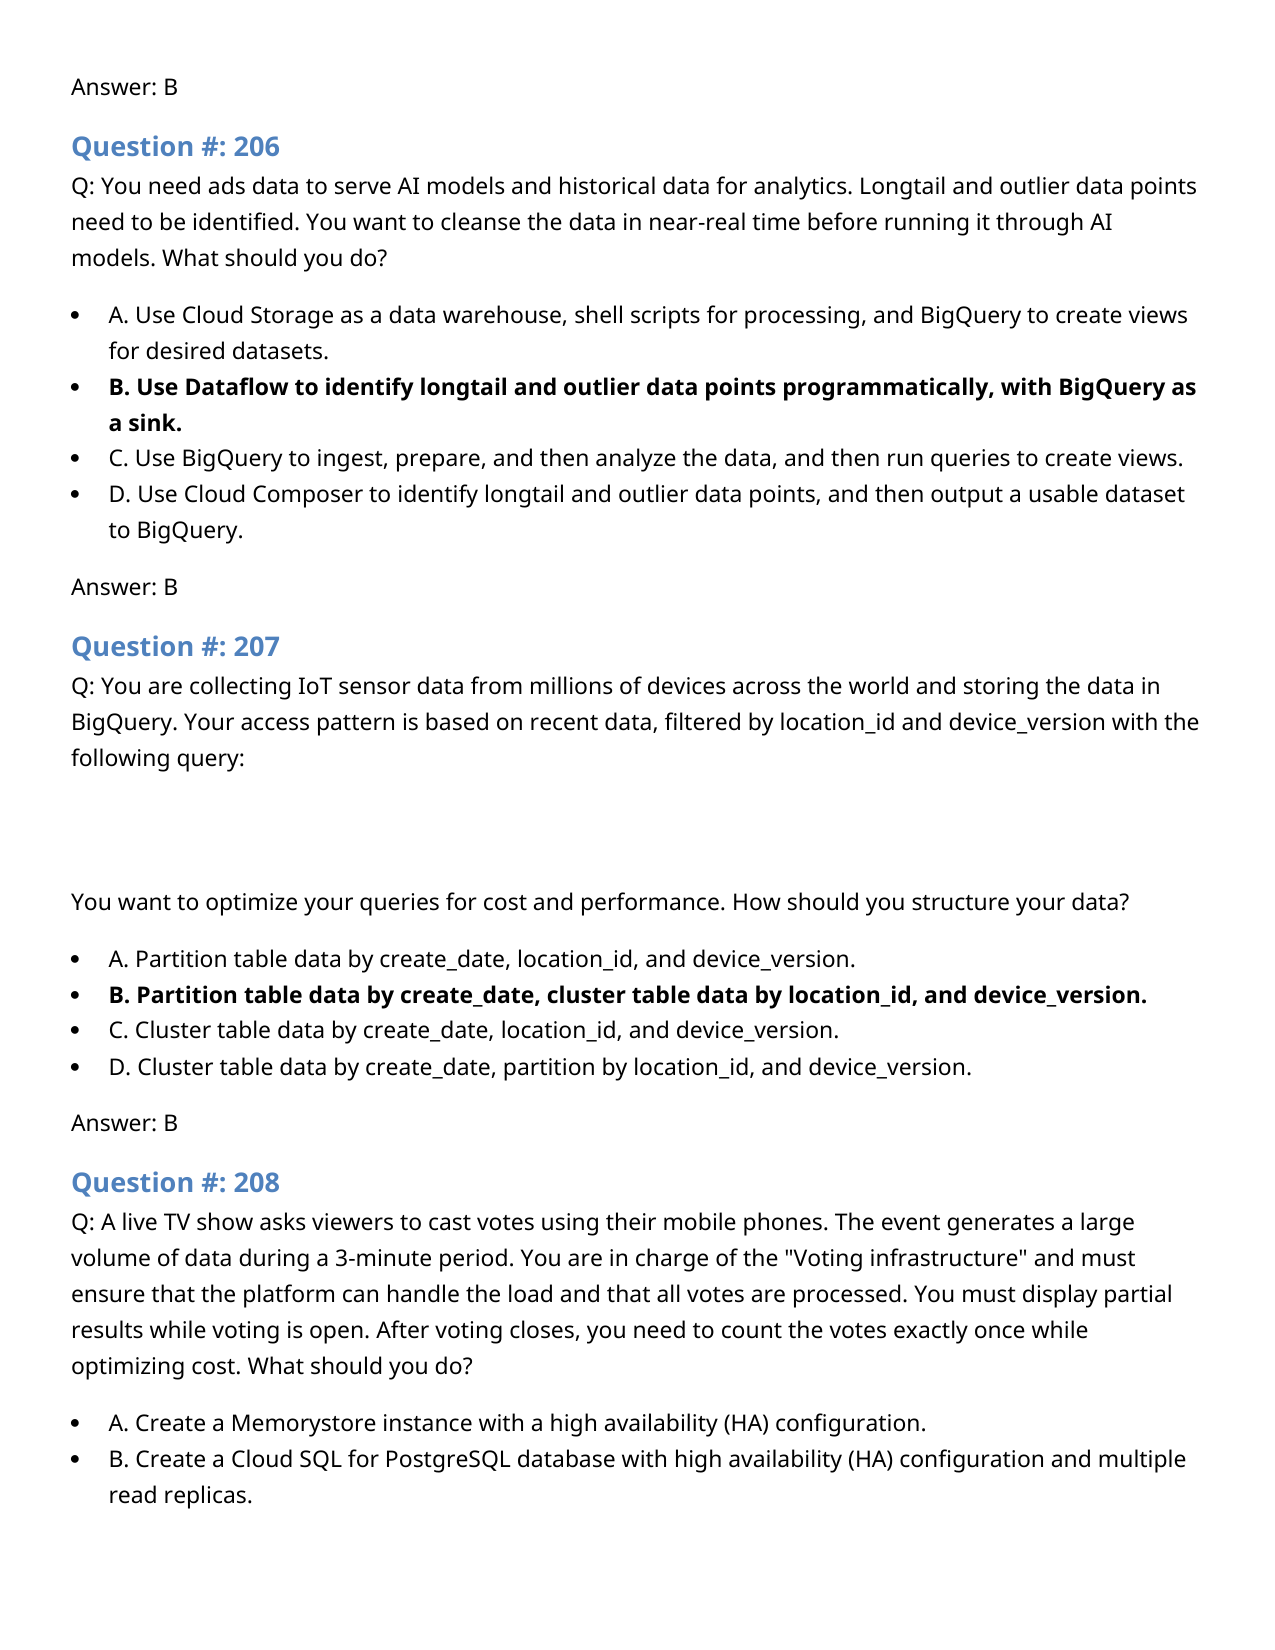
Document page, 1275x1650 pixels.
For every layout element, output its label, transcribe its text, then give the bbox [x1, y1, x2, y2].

list A. Use Cloud Storage as a data warehouse, shell scripts for processing, and BigQuery to create views for desired datasets. [71, 299, 1204, 366]
list B. Partition table data by create_date, cluster table data by location_id, and device_version. [71, 978, 1204, 1010]
subtitle Question #: 207 [71, 628, 1204, 665]
subtitle Question #: 206 [71, 128, 1204, 164]
text Answer: B [71, 71, 1204, 102]
list C. Use BigQuery to ingest, prepare, and then analyze the data, and then run queries to create views. [71, 442, 1204, 474]
list B. Use Dataflow to identify longtail and outlier data points programmatically, with BigQuery as a sink. [71, 371, 1204, 438]
text Q: You are collecting IoT sensor data from millions of devices across the world and storing the data in BigQuery. Your access pattern is based on recent data, filtered by location_id and device_version with the following query: You want to optimize your queries for cost and performance. How should you structure your data? [71, 670, 1204, 917]
list A. Partition table data by create_date, location_id, and device_version. [71, 943, 1204, 974]
subtitle Question #: 208 [71, 1164, 1204, 1201]
text Answer: B [71, 1107, 1204, 1138]
list A. Create a Memorystore instance with a high availability (HA) configuration. [71, 1407, 1204, 1438]
list B. Create a Cloud SQL for PostgreSQL database with high availability (HA) configuration and multiple read replicas. [71, 1443, 1204, 1510]
list D. Use Cloud Composer to identify longtail and outlier data points, and then output a usable dataset to BigQuery. [71, 478, 1204, 546]
list C. Cluster table data by create_date, location_id, and device_version. [71, 1014, 1204, 1046]
text Answer: B [71, 571, 1204, 602]
text Q: You need ads data to serve AI models and historical data for analytics. Longtail and outlier data points need to be identified. You want to cleanse the data in near-real time before running it through AI models. What should you do? [71, 170, 1204, 273]
list D. Cluster table data by create_date, partition by location_id, and device_version. [71, 1050, 1204, 1082]
text Q: A live TV show asks viewers to cast votes using their mobile phones. The event generates a large volume of data during a 3-minute period. You are in charge of the "Voting infrastructure" and must ensure that the platform can handle the load and that all votes are processed. You must display partial results while voting is open. After voting closes, you need to count the votes exactly once while optimizing cost. What should you do? [71, 1206, 1204, 1381]
